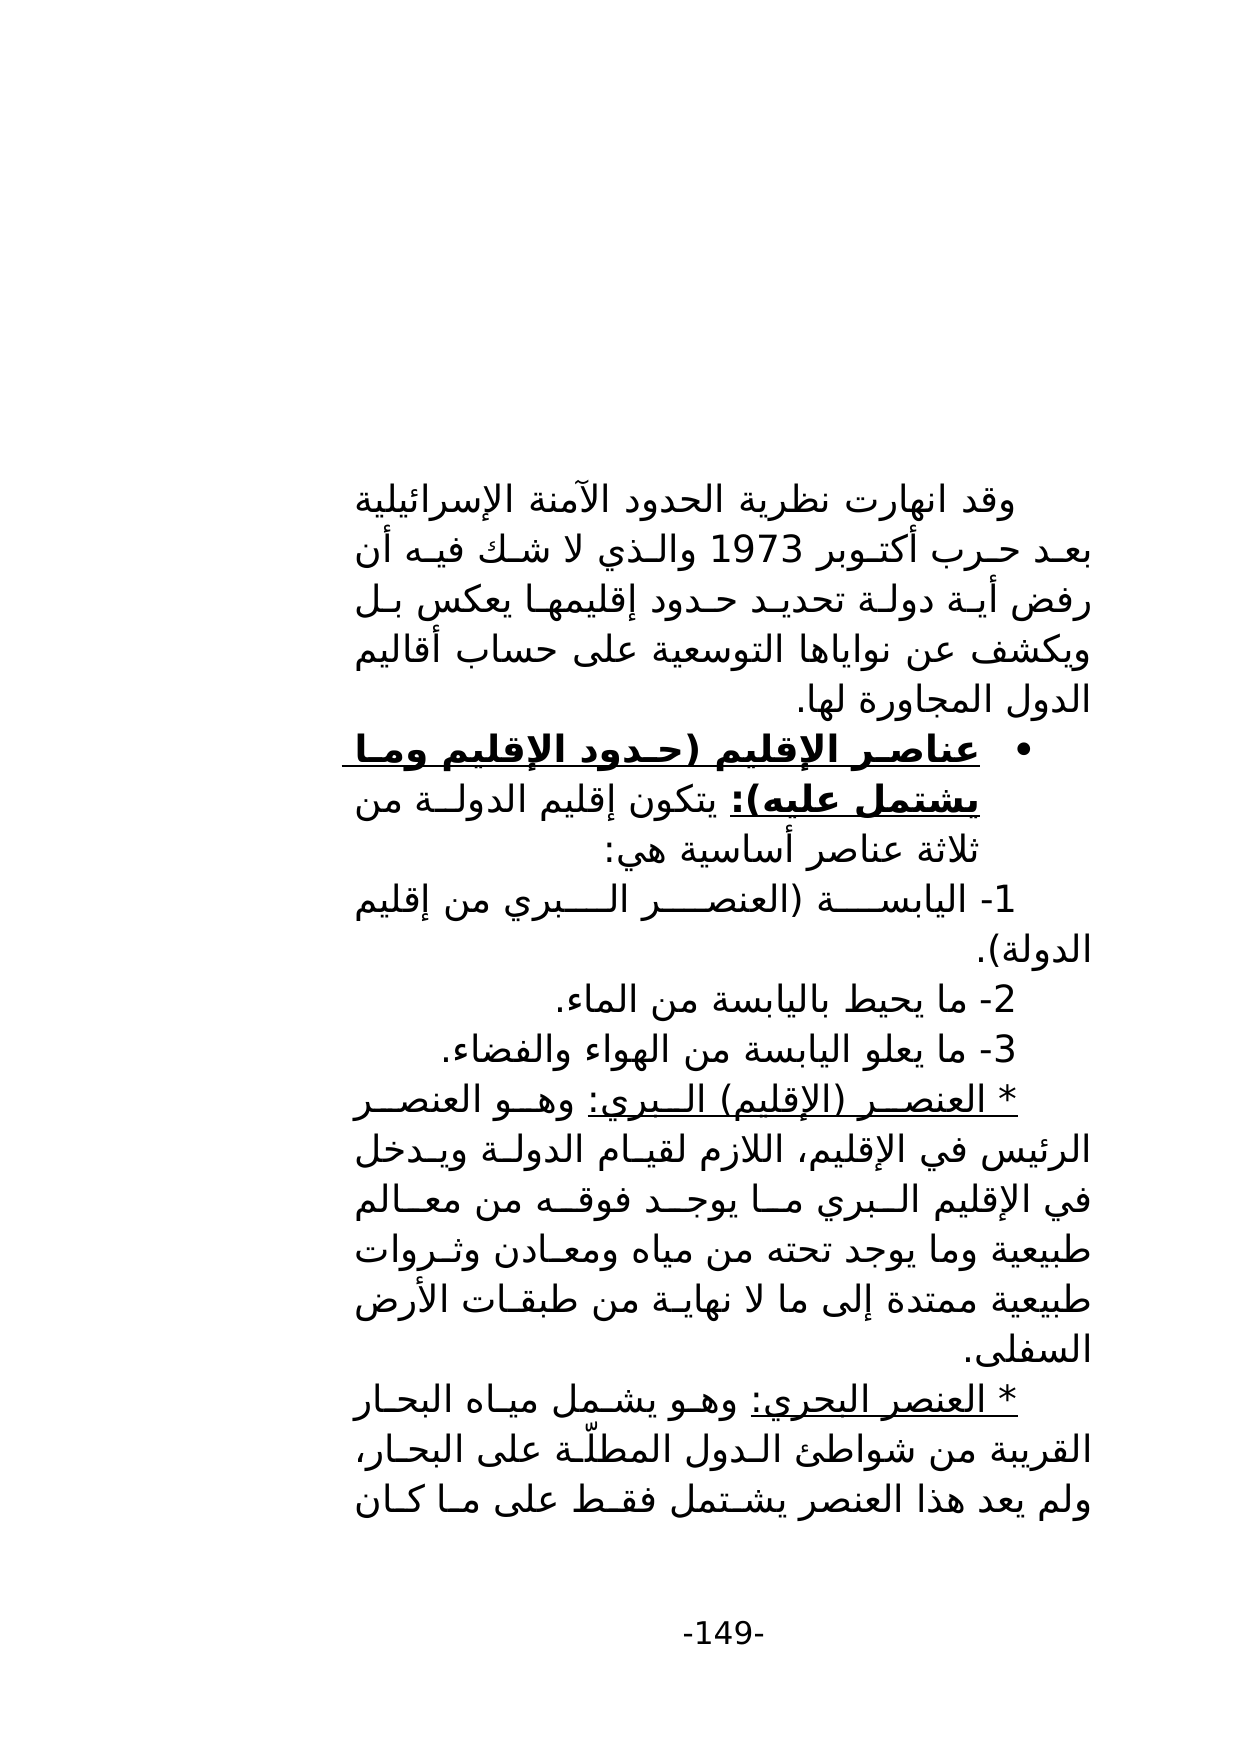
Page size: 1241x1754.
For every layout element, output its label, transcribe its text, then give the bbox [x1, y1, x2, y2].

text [354, 1372, 1092, 1522]
text * العنصر (الإقليم) البري: وهو العنصر الرئيس في الإقليم، اللازم لقيام الدولة ويدخل في الإقليم البري ما يوجد فوقه من معالم طبيعية وما يوجد تحته من مياه ومعادن وثروات طبيعية ممتدة إلى ما لا نهاية من طبقات الأرض السفلى. [354, 1072, 1092, 1372]
text وقد انهارت نظرية الحدود الآمنة الإسرائيلية بعد حرب أكتوبر 1973 والذي لا شك فيه أن رفض أية دولة تحديد حدود إقليمها يعكس بل ويكشف عن نواياها التوسعية على حساب أقاليم الدول المجاورة لها. [354, 472, 1092, 722]
text 3- ما يعلو اليابسة من الهواء والفضاء. [354, 1022, 1092, 1072]
text 2- ما يحيط باليابسة من الماء. [354, 972, 1092, 1022]
text 1- اليابسة (العنصر البري من إقليم الدولة). [354, 872, 1092, 972]
list عناصر الإقليم (حدود الإقليم وما يشتمل عليه): يتكون إقليم الدولة من ثلاثة عناصر أساسية هي: [354, 722, 1017, 872]
